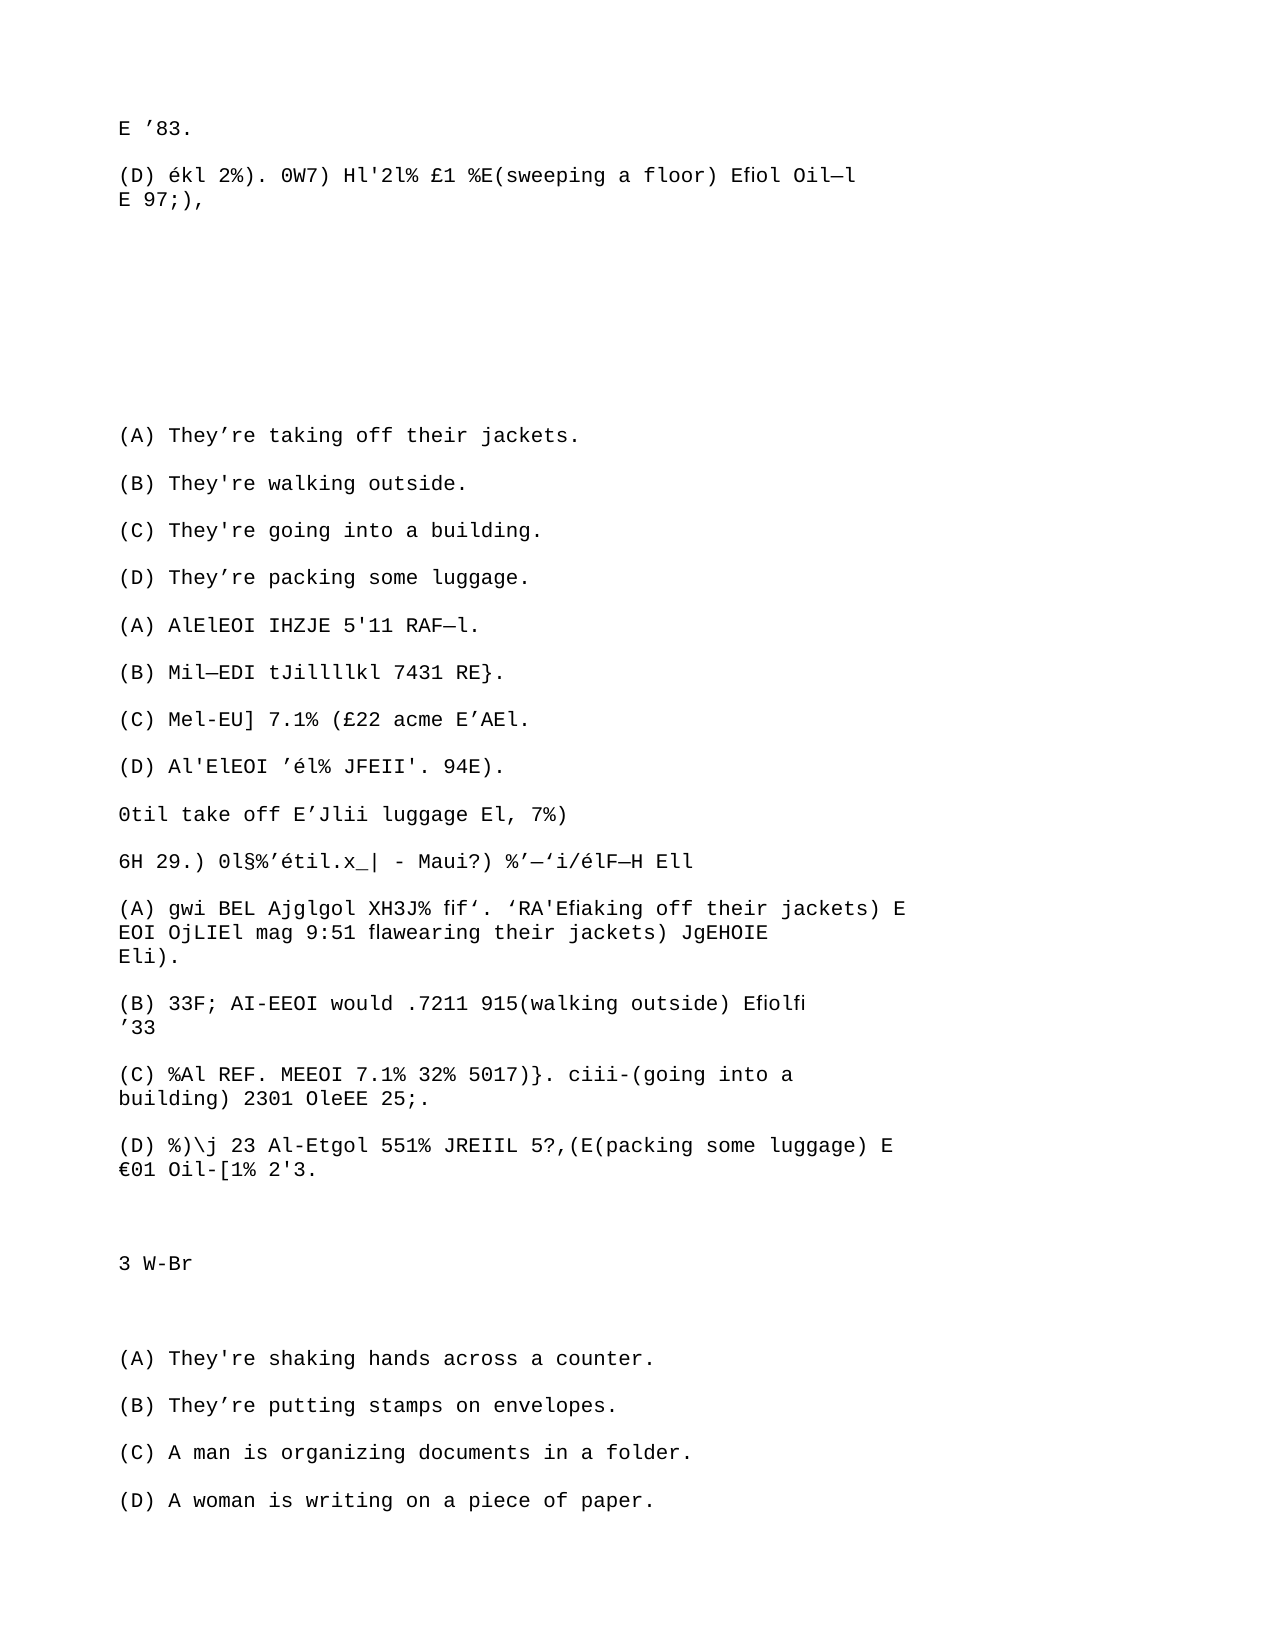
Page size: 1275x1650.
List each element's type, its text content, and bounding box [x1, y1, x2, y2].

text Eli). [118, 946, 1157, 969]
text (A) AlElEOI IHZJE 5'11 RAF—l. [118, 615, 1157, 638]
text 3 W-Br [118, 1253, 1157, 1277]
text 0til take off E’Jlii luggage El, 7%) [118, 804, 1157, 827]
text (D) They’re packing some luggage. [118, 567, 1157, 591]
text (D) Al'ElEOI ’él% JFEII'. 94E). [118, 757, 1157, 780]
text (C) %Al REF. MEEOI 7.1% 32% 5017)}. ciii-(going into a [118, 1064, 1157, 1088]
text E ’83. [118, 118, 1157, 142]
text (B) Mil—EDI tJillllkl 7431 RE}. [118, 662, 1157, 686]
text (D) ékl 2%). 0W7) Hl'2l% £1 %E(sweeping a floor) Eﬁol Oil—l [118, 165, 1157, 189]
text (A) gwi BEL Ajglgol XH3J% ﬁf‘. ‘RA'Eﬁaking off their jackets) E [118, 898, 1157, 922]
text EOI OjLIEl mag 9:51 ﬂawearing their jackets) JgEHOIE [118, 922, 1157, 946]
text (A) They’re taking off their jackets. [118, 426, 1157, 449]
text (B) They're walking outside. [118, 473, 1157, 496]
text ’33 [118, 1017, 1157, 1040]
text (C) They're going into a building. [118, 520, 1157, 544]
text (D) A woman is writing on a piece of paper. [118, 1489, 1157, 1513]
text (D) %)\j 23 Al-Etgol 551% JREIIL 5?,(E(packing some luggage) E [118, 1135, 1157, 1158]
text building) 2301 OleEE 25;. [118, 1088, 1157, 1111]
text E 97;), [118, 189, 1157, 213]
text (A) They're shaking hands across a counter. [118, 1348, 1157, 1371]
text (C) Mel-EU] 7.1% (£22 acme E’AEl. [118, 709, 1157, 733]
text €01 Oil-[1% 2'3. [118, 1158, 1157, 1182]
text (B) 33F; AI-EEOI would .7211 915(walking outside) Eﬁolﬁ [118, 993, 1157, 1017]
text 6H 29.) 0l§%’étil.x_| - Maui?) %’—‘i/élF—H Ell [118, 851, 1157, 875]
text (C) A man is organizing documents in a folder. [118, 1442, 1157, 1466]
text (B) They’re putting stamps on envelopes. [118, 1395, 1157, 1419]
